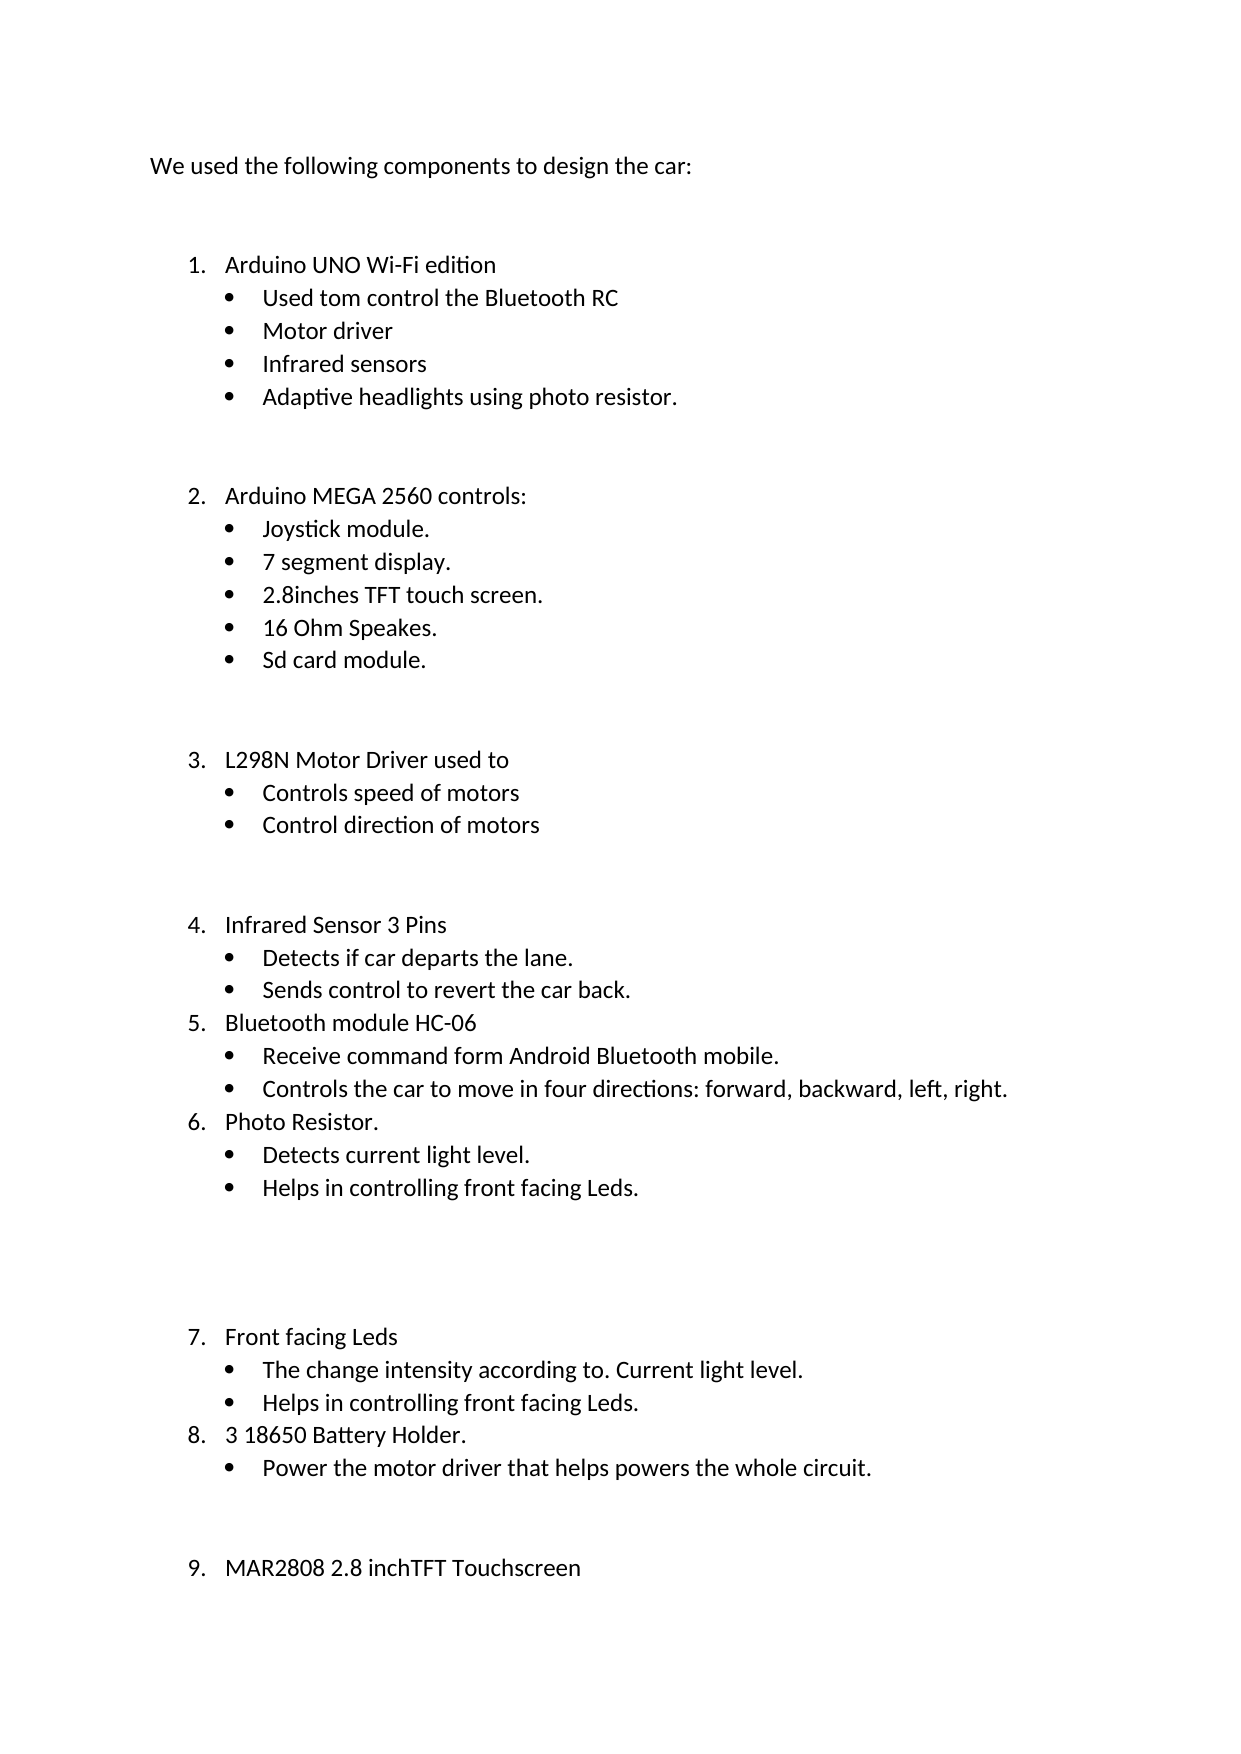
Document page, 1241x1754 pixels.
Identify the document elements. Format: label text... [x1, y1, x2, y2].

list Arduino MEGA 2560 controls: [187, 480, 1090, 511]
list Bluetooth module HC-06 [187, 1007, 1090, 1038]
list Joystick module. [225, 513, 1090, 543]
list Photo Resistor. [187, 1106, 1090, 1137]
list Detects if car departs the lane. [225, 942, 1090, 972]
list Used tom control the Bluetooth RC [225, 282, 1090, 313]
text We used the following components to design the car: [150, 150, 1090, 181]
list Adaptive headlights using photo resistor. [225, 381, 1090, 411]
list Sd card module. [225, 644, 1090, 675]
list Infrared Sensor 3 Pins [187, 909, 1090, 939]
list Power the motor driver that helps powers the whole circuit. [225, 1452, 1090, 1483]
list Control direction of motors [225, 809, 1090, 840]
list Helps in controlling front facing Leds. [225, 1387, 1090, 1417]
list Arduino UNO Wi-Fi edition [187, 249, 1090, 280]
list L298N Motor Driver used to [187, 744, 1090, 774]
list Helps in controlling front facing Leds. [225, 1172, 1090, 1203]
list Controls speed of motors [225, 777, 1090, 807]
list 16 Ohm Speakes. [225, 612, 1090, 642]
list 2.8inches TFT touch screen. [225, 579, 1090, 609]
list Receive command form Android Bluetooth mobile. [225, 1040, 1090, 1071]
list Detects current light level. [225, 1139, 1090, 1170]
list The change intensity according to. Current light level. [225, 1354, 1090, 1384]
list Front facing Leds [187, 1321, 1090, 1351]
list Sends control to revert the car back. [225, 974, 1090, 1005]
list MAR2808 2.8 inchTFT Touchscreen [187, 1552, 1090, 1582]
list Motor driver [225, 315, 1090, 346]
list Controls the car to move in four directions: forward, backward, left, right. [225, 1073, 1090, 1104]
list 7 segment display. [225, 546, 1090, 576]
list Infrared sensors [225, 348, 1090, 378]
list 3 18650 Battery Holder. [187, 1419, 1090, 1450]
